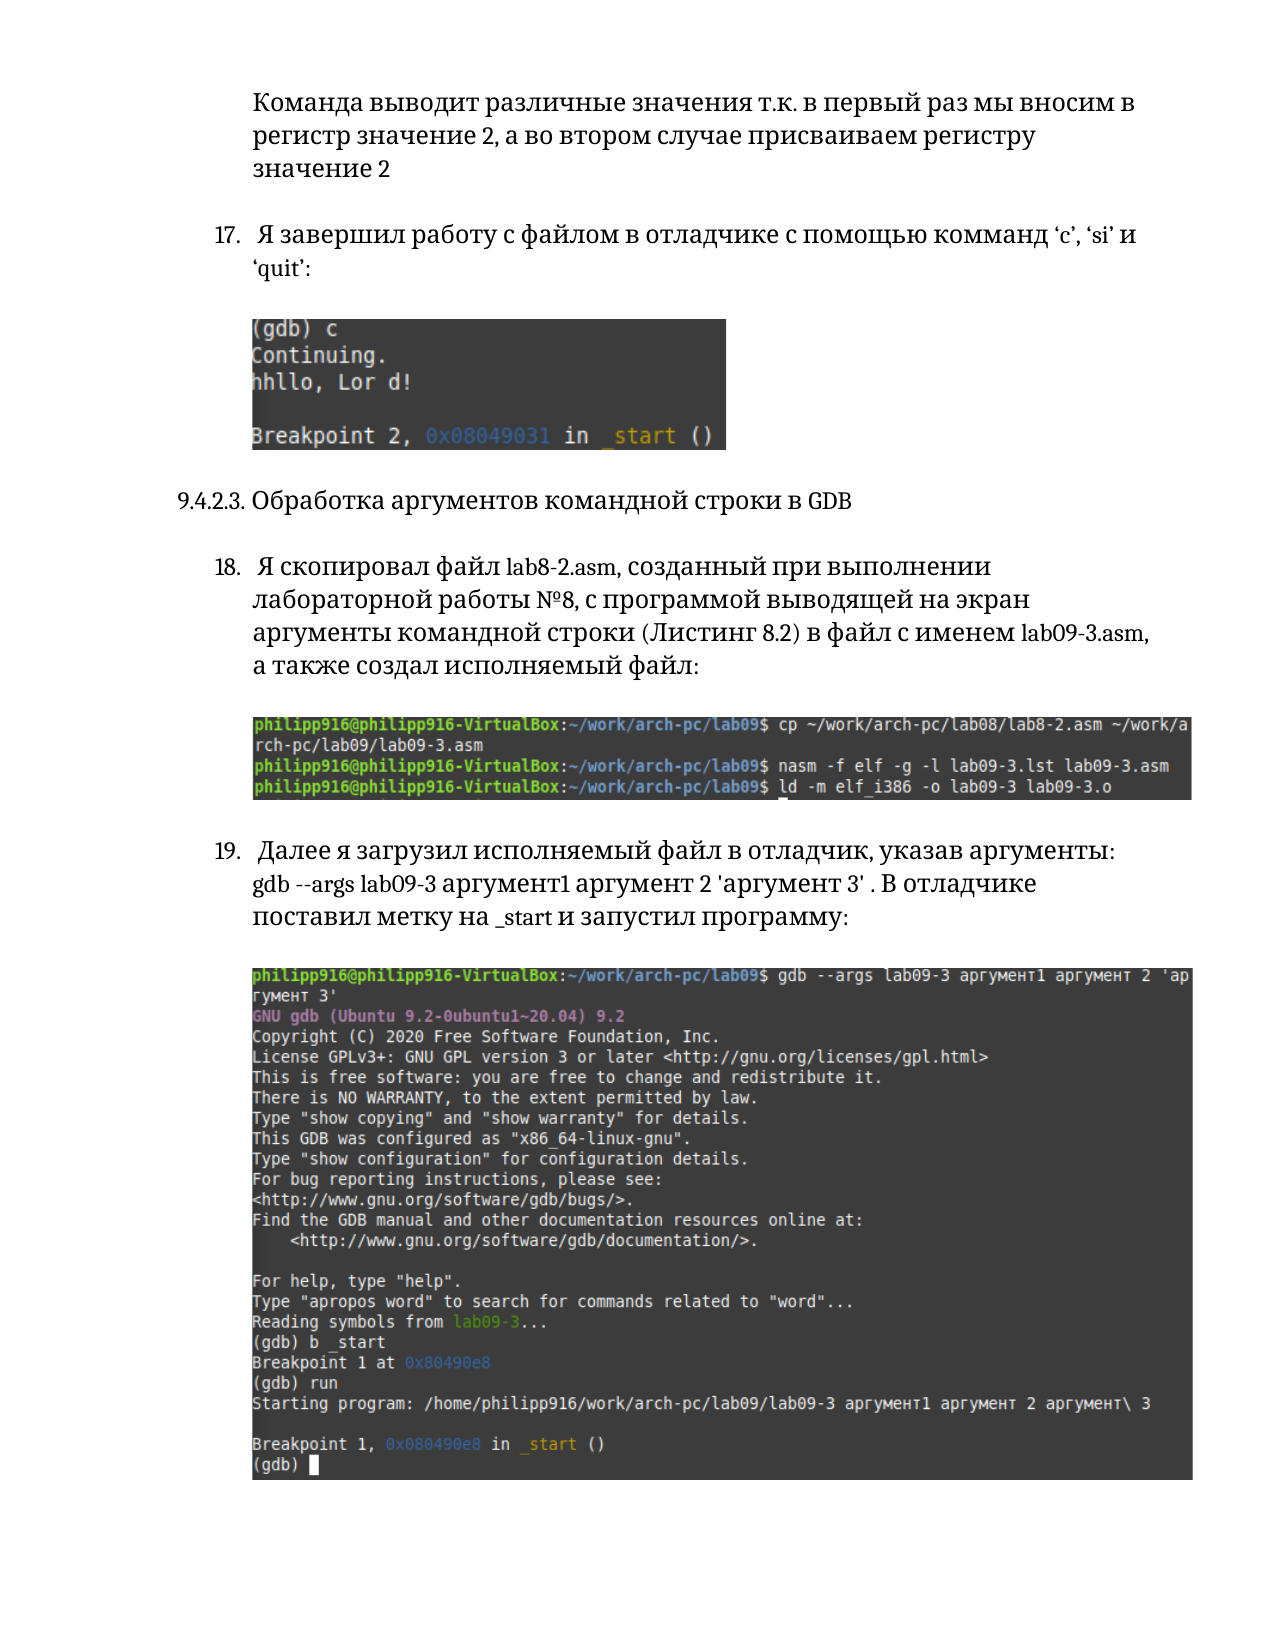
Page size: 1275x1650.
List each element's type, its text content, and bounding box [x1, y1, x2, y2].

text Команда выводит различные значения т.к. в первый раз мы вносим в регистр значение 2, а во втором случае присваиваем регистру значение 2 [252, 89, 1157, 183]
picture [252, 717, 1194, 800]
picture [252, 968, 1194, 1480]
list Далее я загрузил исполняемый файл в отладчик, указав аргументы: gdb --args lab09-3 аргумент1 аргумент 2 'аргумент 3' . В отладчике поставил метку на _start и запустил программу: [215, 837, 1157, 932]
picture [252, 319, 727, 450]
list Я завершил работу с файлом в отладчике с помощью комманд ‘c’, ‘si’ и ‘quit’: [215, 221, 1157, 282]
text 9.4.2.3. Обработка аргументов командной строки в GDB [177, 487, 1157, 515]
list Я скопировал файл lab8-2.asm, созданный при выполнении лабораторной работы №8, с программой выводящей на экран аргументы командной строки (Листинг 8.2) в файл с именем lab09-3.asm, а также создал исполняемый файл: [215, 553, 1157, 681]
